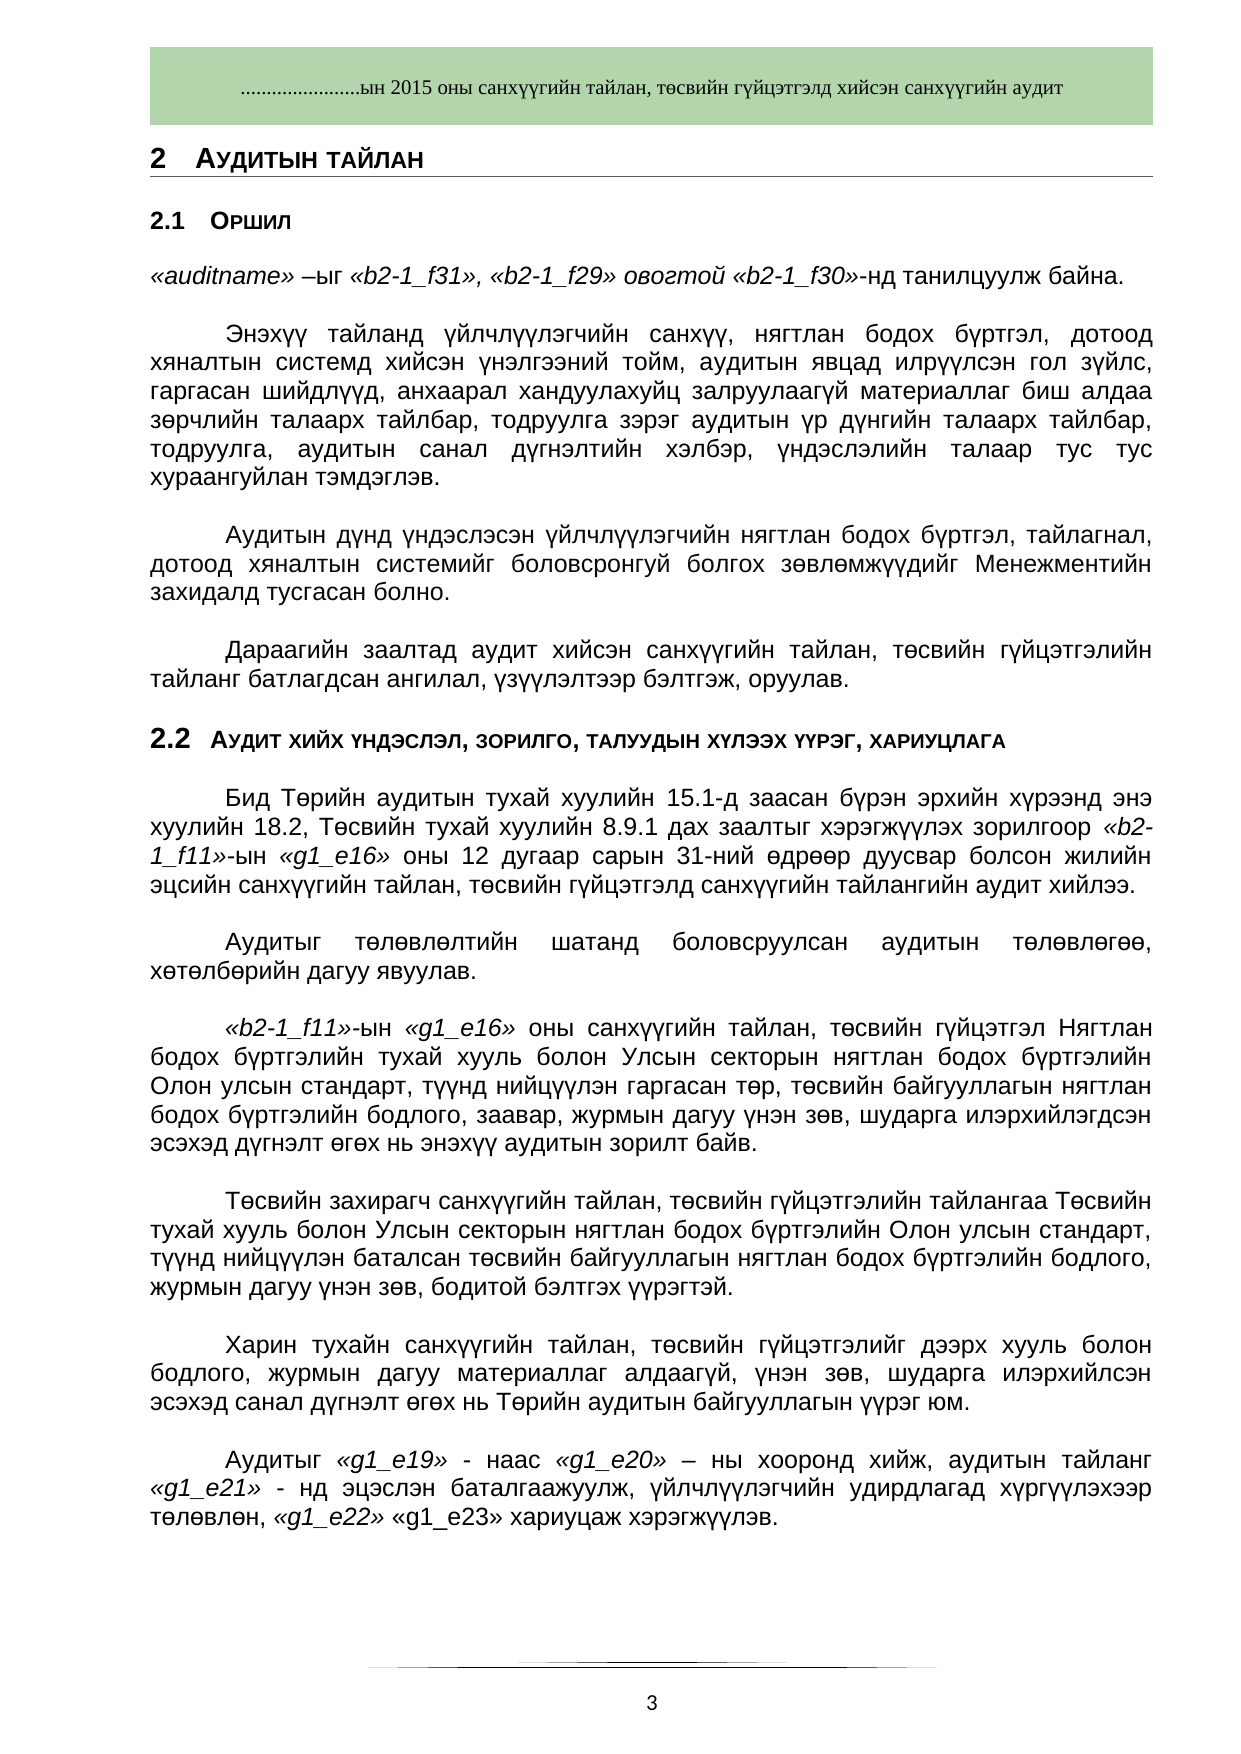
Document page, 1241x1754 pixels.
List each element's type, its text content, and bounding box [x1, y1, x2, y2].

text «b2-1_f11»-ын «g1_e16» оны санхүүгийн тайлан, төсвийн гүйцэтгэл Нягтлан бодох бүртгэлийн тухай хууль болон Улсын секторын нягтлан бодох бүртгэлийн Олон улсын стандарт, түүнд нийцүүлэн гаргасан төр, төсвийн байгууллагын нягтлан бодох бүртгэлийн бодлого, заавар, журмын дагуу үнэн зөв, шударга илэрхийлэгдсэн эсэхэд дүгнэлт өгөх нь энэхүү аудитын зорилт байв. [150, 1013, 1153, 1157]
text Төсвийн захирагч санхүүгийн тайлан, төсвийн гүйцэтгэлийн тайлангаа Төсвийн тухай хууль болон Улсын секторын нягтлан бодох бүртгэлийн Олон улсын стандарт, түүнд нийцүүлэн баталсан төсвийн байгууллагын нягтлан бодох бүртгэлийн бодлого, журмын дагуу үнэн зөв, бодитой бэлтгэх үүрэгтэй. [150, 1186, 1153, 1301]
text Аудитыг «g1_e19» - наас «g1_e20» – ны хооронд хийж, аудитын тайланг «g1_e21» - нд эцэслэн баталгаажуулж, үйлчлүүлэгчийн удирдлагад хүргүүлэхээр төлөвлөн, «g1_e22» «g1_e23» хариуцаж хэрэгжүүлэв. [150, 1445, 1153, 1531]
text Аудитын дүнд үндэслэсэн үйлчлүүлэгчийн нягтлан бодох бүртгэл, тайлагнал, дотоод хяналтын системийг боловсронгуй болгох зөвлөмжүүдийг Менежментийн захидалд тусгасан болно. [150, 520, 1153, 606]
subtitle Аудитын тайлан [150, 141, 1153, 176]
text «auditname» –ыг «b2-1_f31», «b2-1_f29» овогтой «b2-1_f30»-нд танилцуулж байна. [150, 261, 1153, 290]
subtitle Оршил [150, 206, 1153, 235]
text Харин тухайн санхүүгийн тайлан, төсвийн гүйцэтгэлийг дээрх хууль болон бодлого, журмын дагуу материаллаг алдаагүй, үнэн зөв, шударга илэрхийлсэн эсэхэд санал дүгнэлт өгөх нь Төрийн аудитын байгууллагын үүрэг юм. [150, 1330, 1153, 1416]
text Аудитыг төлөвлөлтийн шатанд боловсруулсан аудитын төлөвлөгөө, хөтөлбөрийн дагуу явуулав. [150, 927, 1153, 985]
text Бид Төрийн аудитын тухай хуулийн 15.1-д заасан бүрэн эрхийн хүрээнд энэ хуулийн 18.2, Төсвийн тухай хуулийн 8.9.1 дах заалтыг хэрэгжүүлэх зорилгоор «b2-1_f11»-ын «g1_e16» оны 12 дугаар сарын 31-ний өдрөөр дуусвар болсон жилийн эцсийн санхүүгийн тайлан, төсвийн гүйцэтгэлд санхүүгийн тайлангийн аудит хийлээ. [150, 783, 1153, 898]
subtitle Аудит хийх үндэслэл, зорилго, талуудын хүлээх үүрэг, хариуцлага [150, 721, 1153, 755]
text Дараагийн заалтад аудит хийсэн санхүүгийн тайлан, төсвийн гүйцэтгэлийн тайланг батлагдсан ангилал, үзүүлэлтээр бэлтгэж, оруулав. [150, 635, 1153, 692]
text Энэхүү тайланд үйлчлүүлэгчийн санхүү, нягтлан бодох бүртгэл, дотоод хяналтын системд хийсэн үнэлгээний тойм, аудитын явцад илрүүлсэн гол зүйлс, гаргасан шийдлүүд, анхаарал хандуулахуйц залруулаагүй материаллаг биш алдаа зөрчлийн талаарх тайлбар, тодруулга зэрэг аудитын үр дүнгийн талаарх тайлбар, тодруулга, аудитын санал дүгнэлтийн хэлбэр, үндэслэлийн талаар тус тус хураангуйлан тэмдэглэв. [150, 319, 1153, 491]
